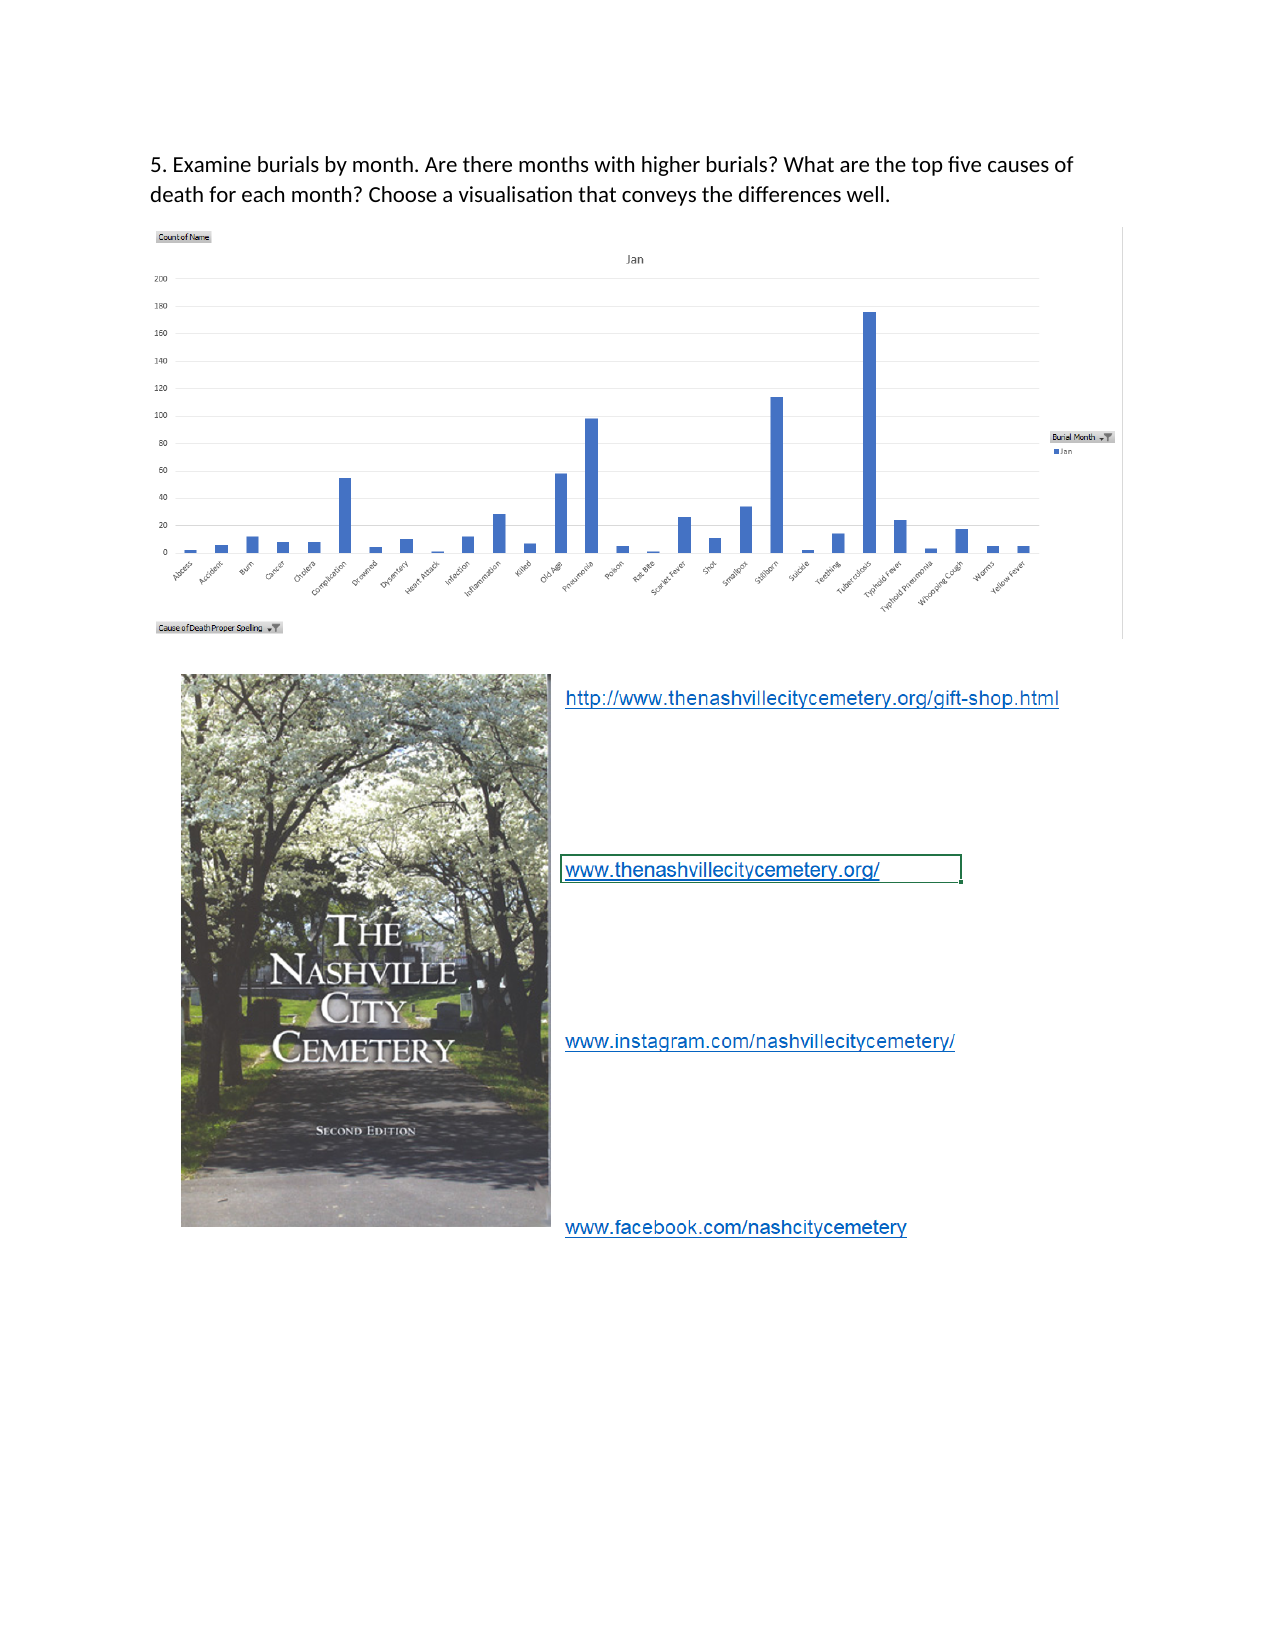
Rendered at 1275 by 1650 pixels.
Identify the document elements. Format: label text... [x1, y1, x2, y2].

picture [150, 227, 1125, 639]
text 5. Examine burials by month. Are there months with higher burials? What are the top five causes of death for each month? Choose a visualisation that conveys the differences well. [150, 150, 1125, 208]
picture [150, 657, 1125, 1261]
